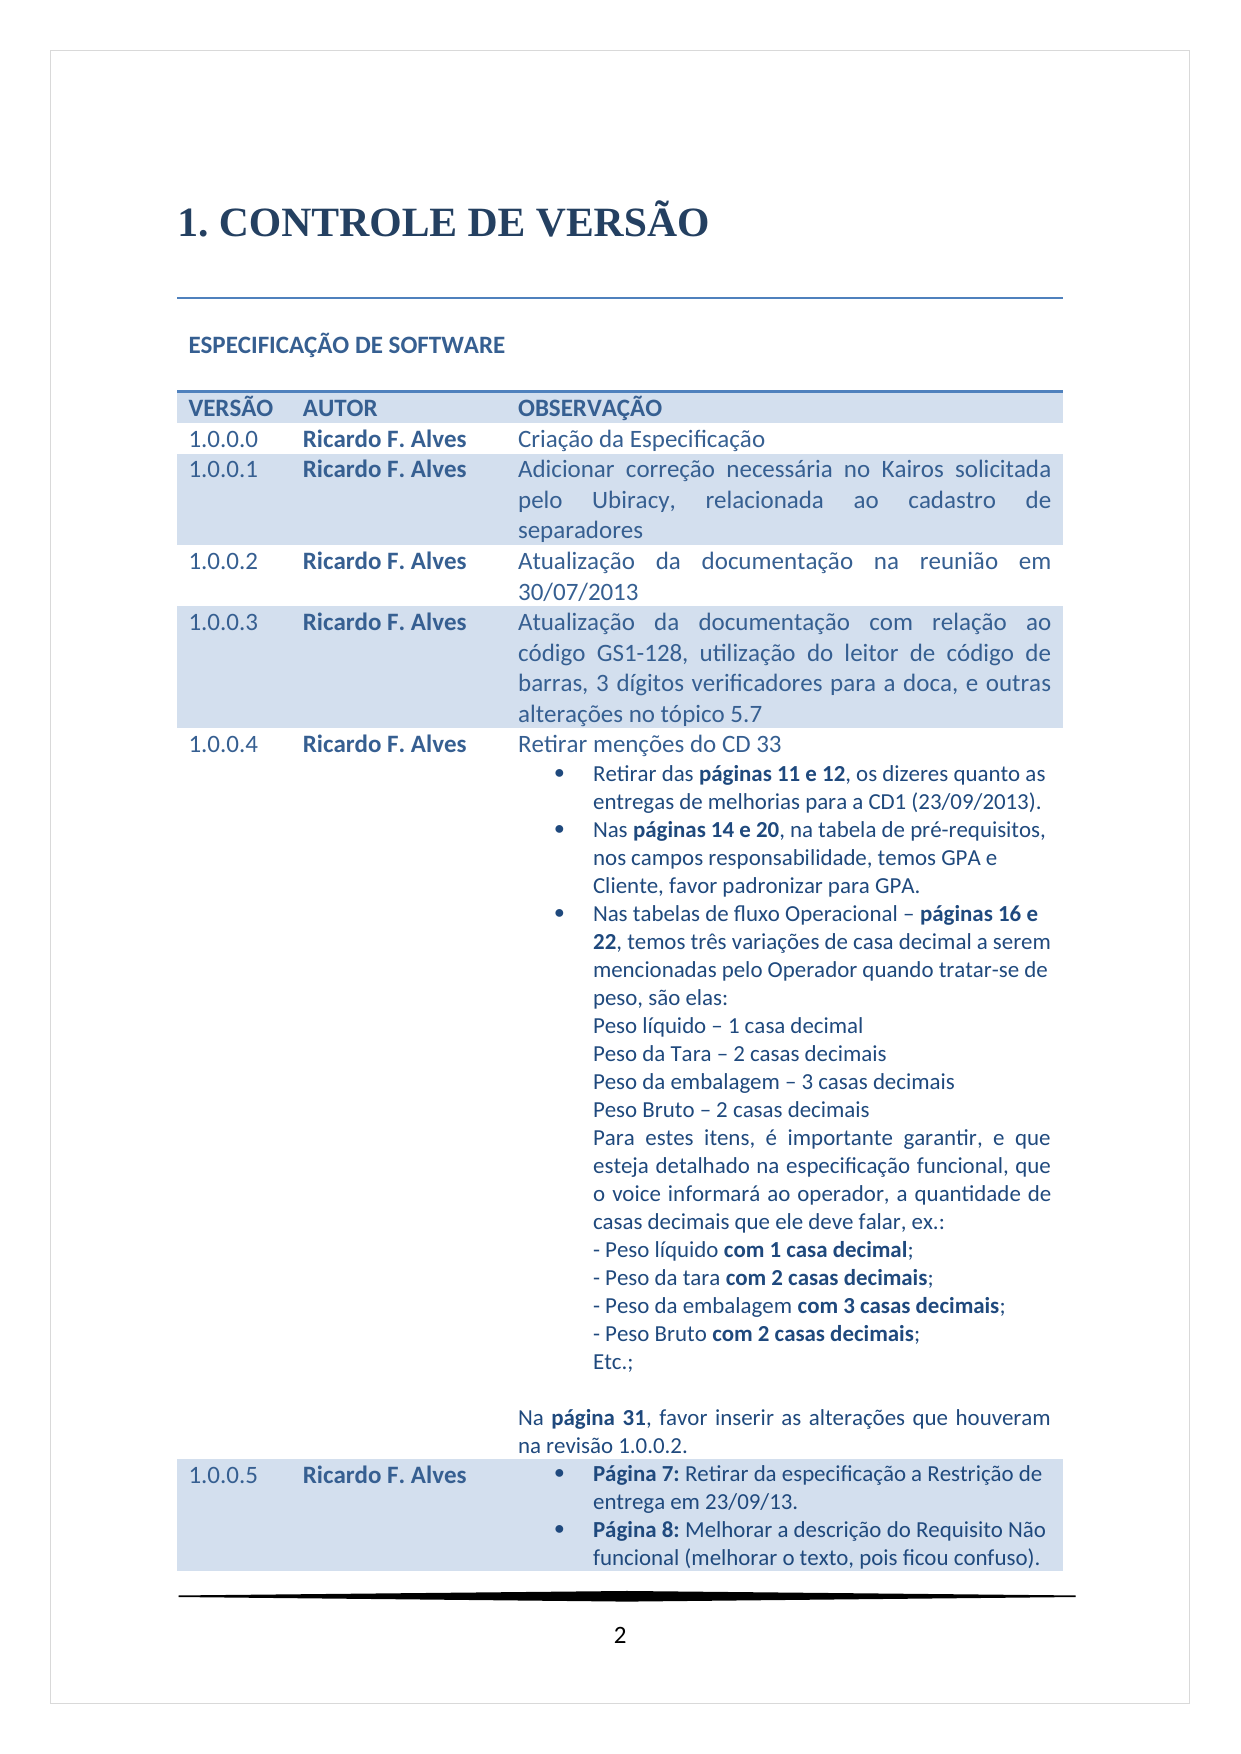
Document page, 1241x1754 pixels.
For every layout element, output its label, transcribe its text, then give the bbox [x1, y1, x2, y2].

table_cell Ricardo F. Alves [291, 728, 507, 1459]
table_cell Criação da Especificação [507, 423, 1063, 453]
table_cell [862, 393, 1063, 423]
table_cell VERSÃO [177, 393, 291, 423]
table_cell Retirar menções do CD 33 Retirar das páginas 11 e 12, os dizeres quanto as entregas de melhorias para a CD1 (23/09/2013). Nas páginas 14 e 20, na tabela de pré-requisitos, nos campos responsabilidade, temos GPA e Cliente, favor padronizar para GPA. Nas tabelas de fluxo Operacional – páginas 16 e 22, temos três variações de casa decimal a serem mencionadas pelo Operador quando tratar-se de peso, são elas: Peso líquido – 1 casa decimal Peso da Tara – 2 casas decimais Peso da embalagem – 3 casas decimais Peso Bruto – 2 casas decimais Para estes itens, é importante garantir, e que esteja detalhado na especificação funcional, que o voice informará ao operador, a quantidade de casas decimais que ele deve falar, ex.: - Peso líquido com 1 casa decimal; - Peso da tara com 2 casas decimais; - Peso da embalagem com 3 casas decimais; - Peso Bruto com 2 casas decimais; Etc.; Na página 31, favor inserir as alterações que houveram na revisão 1.0.0.2. [507, 728, 1063, 1459]
table_cell OBSERVAÇÃO [507, 393, 862, 423]
table_cell AUTOR [291, 393, 507, 423]
table_cell Ricardo F. Alves [291, 606, 507, 728]
table_header ESPECIFICAÇÃO DE SOFTWARE [177, 299, 1063, 390]
table_cell 1.0.0.2 [177, 545, 291, 606]
table_cell 1.0.0.3 [177, 606, 291, 728]
table_cell Ricardo F. Alves [291, 423, 507, 453]
table_cell 1.0.0.1 [177, 454, 291, 545]
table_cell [507, 1459, 1063, 1571]
table_cell Atualização da documentação com relação ao código GS1-128, utilização do leitor de código de barras, 3 dígitos verificadores para a doca, e outras alterações no tópico 5.7 [507, 606, 1063, 728]
table_cell Ricardo F. Alves [291, 454, 507, 545]
subtitle 1. CONTROLE DE VERSÃO [177, 197, 1063, 245]
table_cell Ricardo F. Alves [291, 545, 507, 606]
table_cell Adicionar correção necessária no Kairos solicitada pelo Ubiracy, relacionada ao cadastro de separadores [507, 454, 1063, 545]
table_cell Atualização da documentação na reunião em 30/07/2013 [507, 545, 1063, 606]
table_cell 1.0.0.0 [177, 423, 291, 453]
table_cell 1.0.0.4 [177, 728, 291, 1459]
table_cell 1.0.0.5 [177, 1459, 291, 1571]
table_cell Ricardo F. Alves [291, 1459, 507, 1571]
